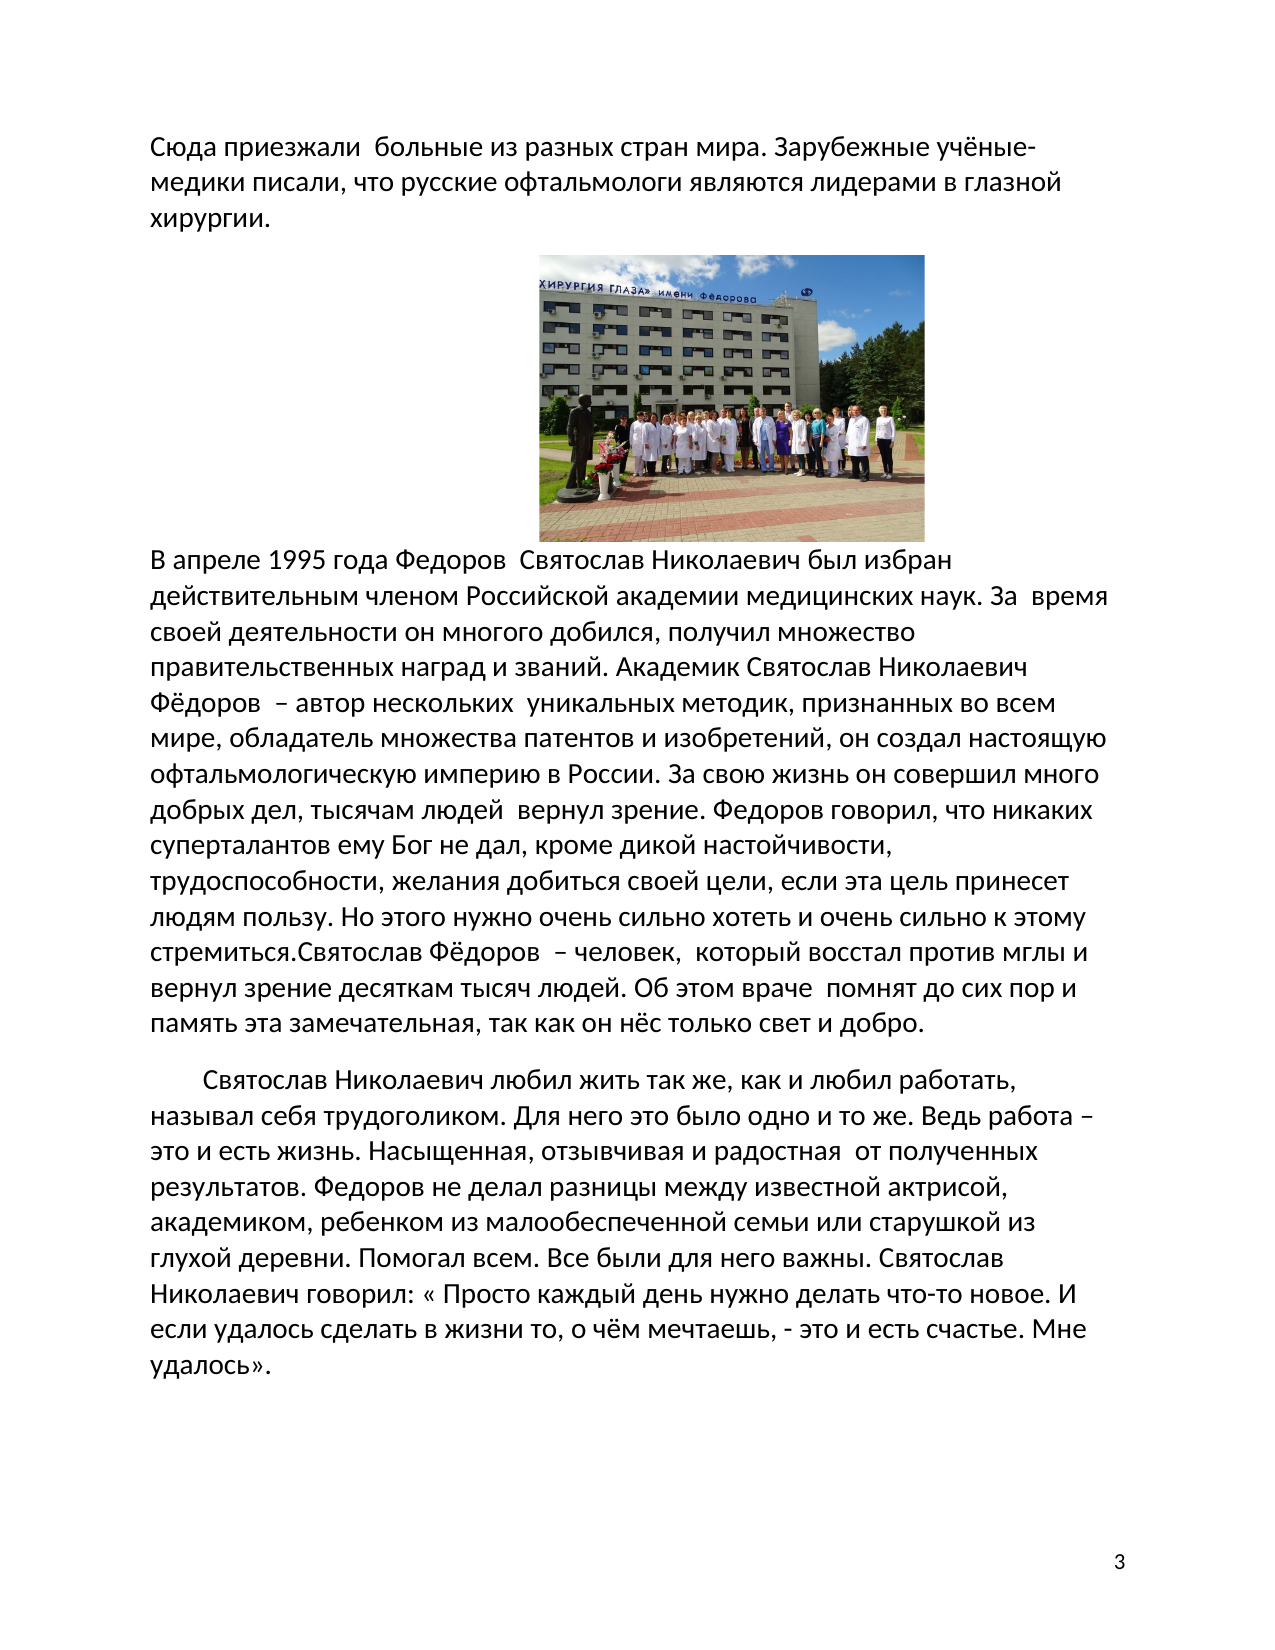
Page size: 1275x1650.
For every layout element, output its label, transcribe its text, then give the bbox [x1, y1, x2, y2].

text В апреле 1995 года Федоров Святослав Николаевич был избран действительным членом Российской академии медицинских наук. За время своей деятельности он многого добился, получил множество правительственных наград и званий. Академик Святослав Николаевич Фёдоров – автор нескольких уникальных методик, признанных во всем мире, обладатель множества патентов и изобретений, он создал настоящую офтальмологическую империю в России. За свою жизнь он совершил много добрых дел, тысячам людей вернул зрение. Федоров говорил, что никаких суперталантов ему Бог не дал, кроме дикой настойчивости, трудоспособности, желания добиться своей цели, если эта цель принесет людям пользу. Но этого нужно очень сильно хотеть и очень сильно к этому стремиться.Святослав Фёдоров – человек, который восстал против мглы и вернул зрение десяткам тысяч людей. Об этом враче помнят до сих пор и память эта замечательная, так как он нёс только свет и добро. [150, 255, 1125, 1040]
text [150, 128, 1125, 234]
text Святослав Николаевич любил жить так же, как и любил работать, называл себя трудоголиком. Для него это было одно и то же. Ведь работа – это и есть жизнь. Насыщенная, отзывчивая и радостная от полученных результатов. Федоров не делал разницы между известной актрисой, академиком, ребенком из малообеспеченной семьи или старушкой из глухой деревни. Помогал всем. Все были для него важны. Святослав Николаевич говорил: « Просто каждый день нужно делать что-то новое. И если удалось сделать в жизни то, о чём мечтаешь, - это и есть счастье. Мне удалось». [150, 1061, 1125, 1382]
picture [539, 255, 925, 542]
